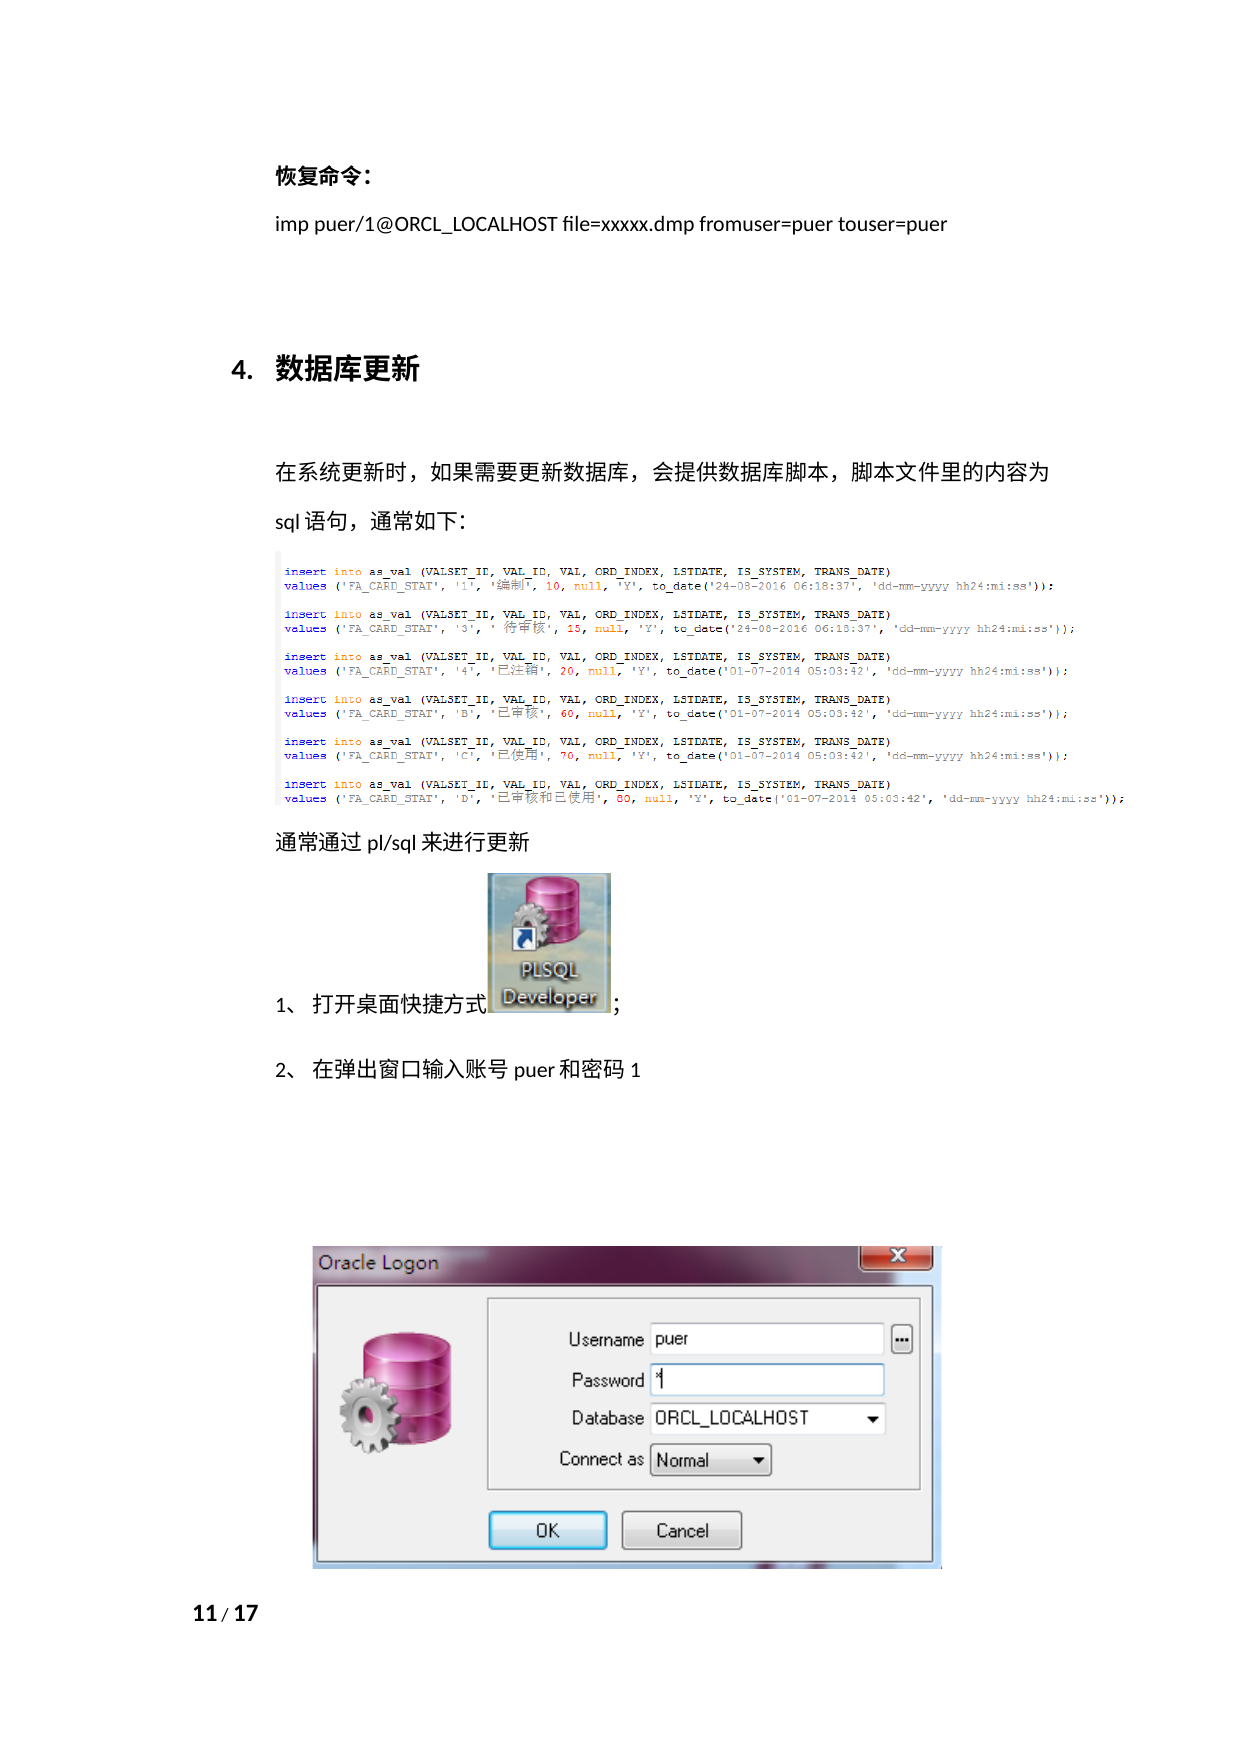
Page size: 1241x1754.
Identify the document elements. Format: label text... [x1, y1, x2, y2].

picture [275, 551, 1141, 805]
text 通常通过pl/sql来进行更新 [275, 825, 1053, 857]
list 打开桌面快捷方式； [275, 873, 1053, 1036]
text 在系统更新时，如果需要更新数据库，会提供数据库脚本，脚本文件里的内容为sql语句，通常如下： [275, 454, 1053, 536]
subtitle 数据库更新 [231, 334, 1053, 399]
text imp puer/1@ORCL_LOCALHOST file=xxxxx.dmp fromuser=puer touser=puer [275, 207, 1053, 239]
text 恢复命令： [275, 158, 1053, 191]
picture [312, 1246, 943, 1569]
picture [487, 873, 611, 1013]
